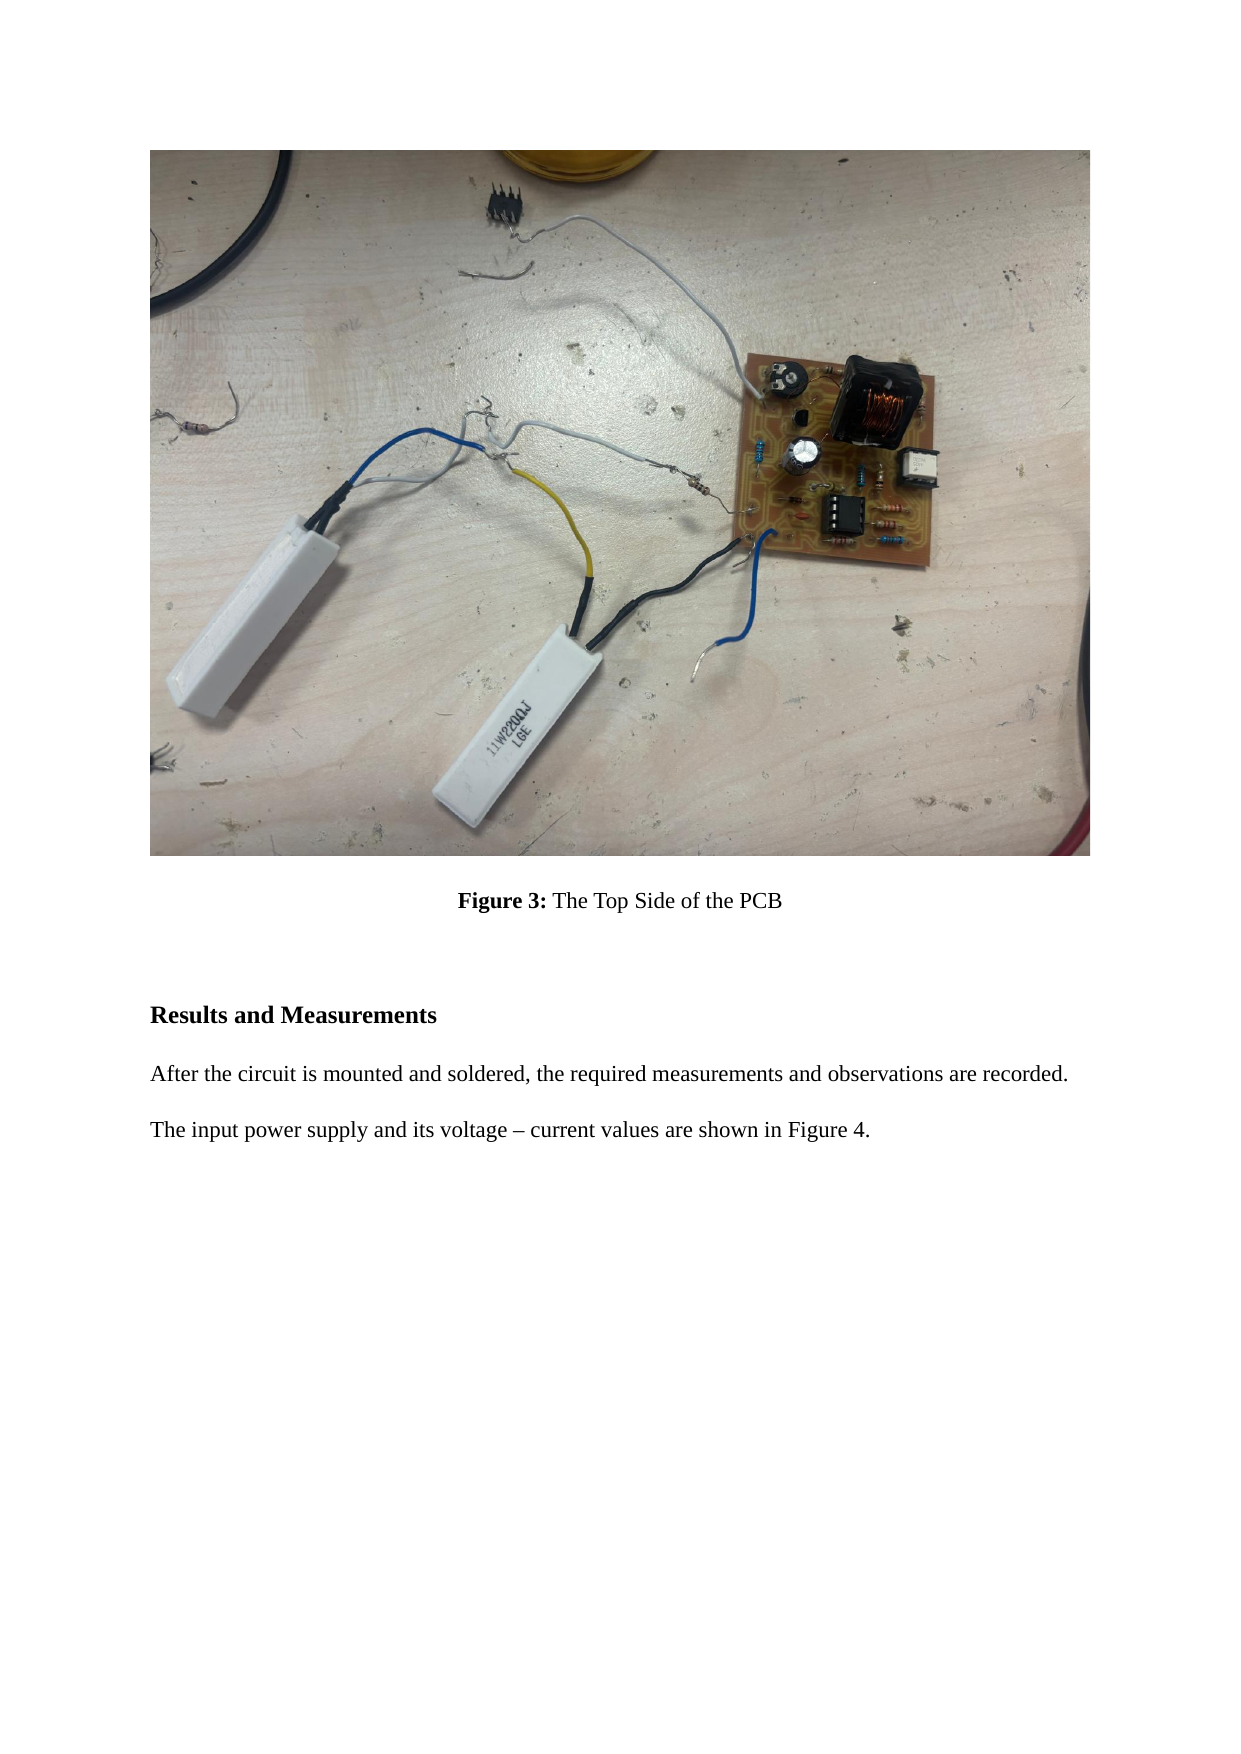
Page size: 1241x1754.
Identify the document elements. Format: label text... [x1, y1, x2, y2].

text The input power supply and its voltage – current values are shown in Figure 4. [150, 1116, 1090, 1142]
text Results and Measurements [150, 1000, 1090, 1028]
text Figure 3: The Top Side of the PCB [150, 887, 1090, 914]
text After the circuit is mounted and soldered, the required measurements and observations are recorded. [150, 1059, 1090, 1086]
picture [150, 150, 1091, 856]
